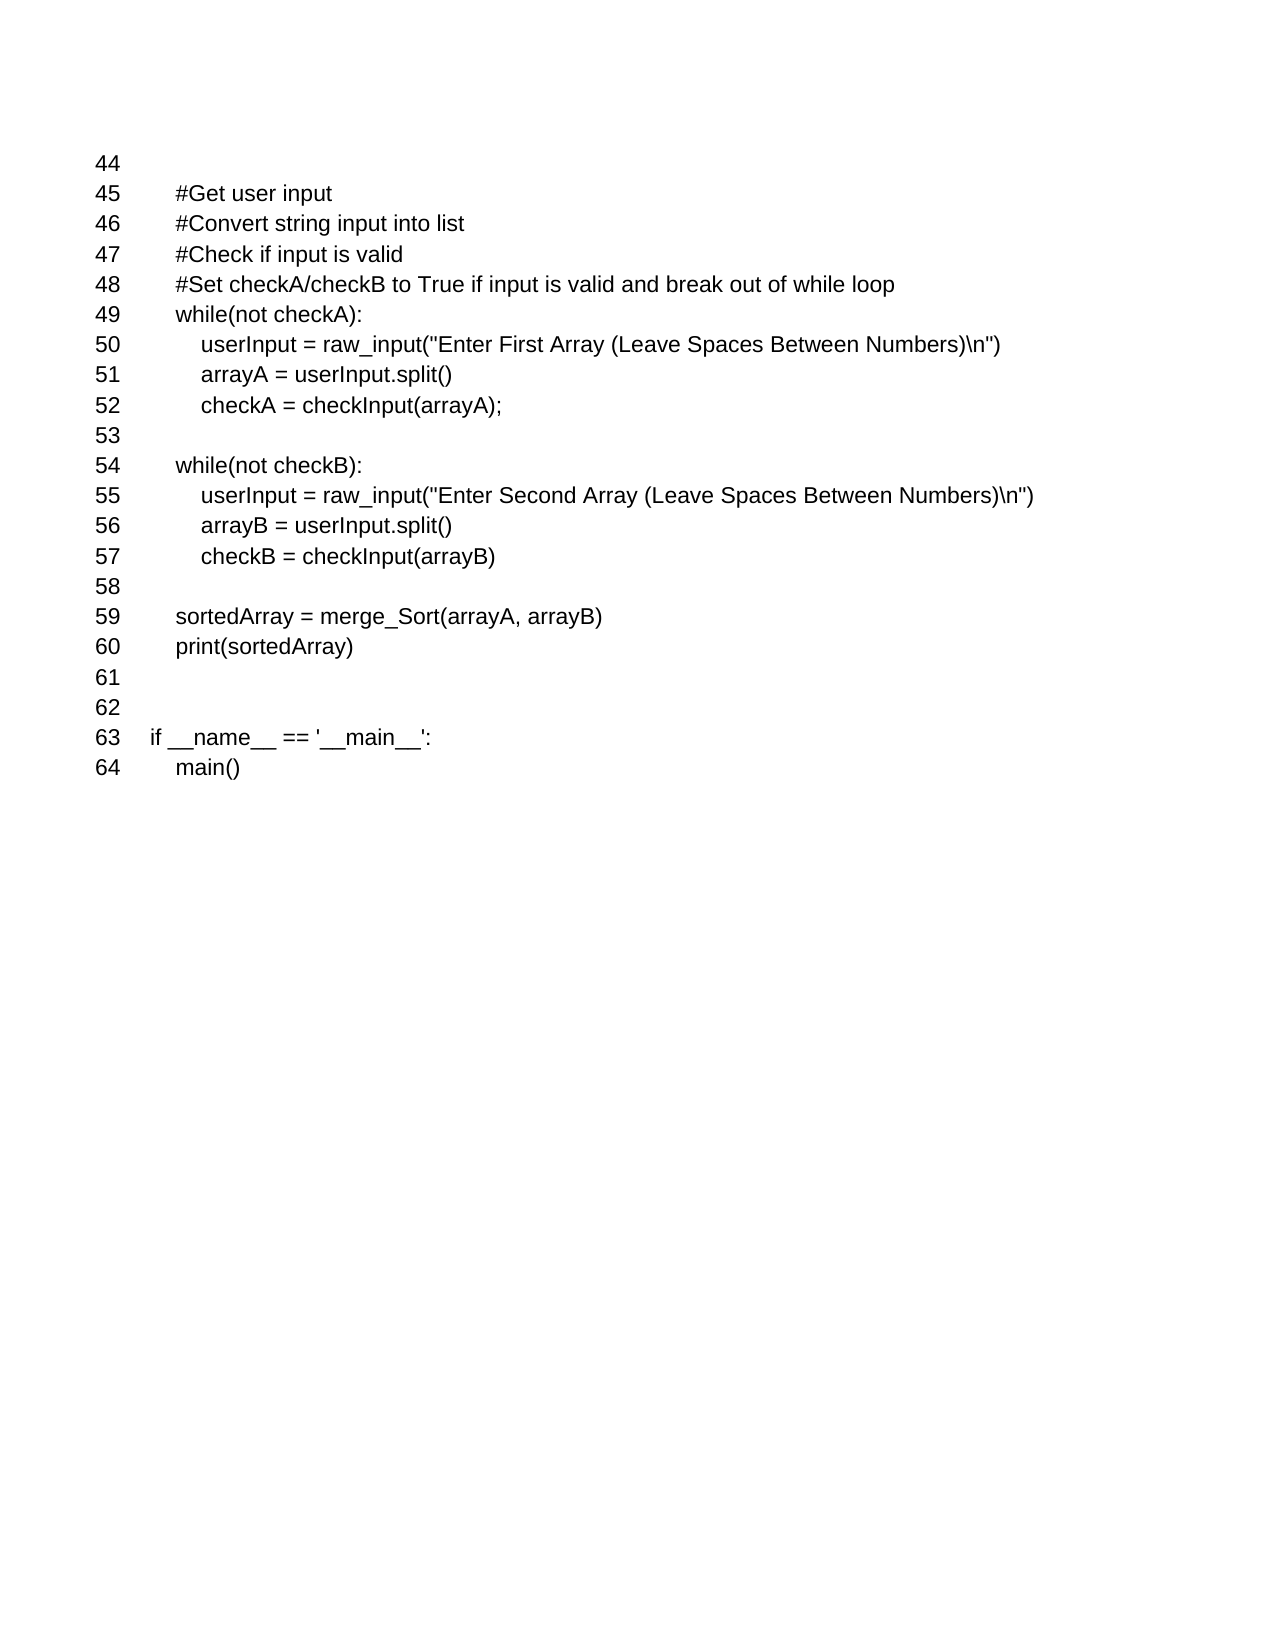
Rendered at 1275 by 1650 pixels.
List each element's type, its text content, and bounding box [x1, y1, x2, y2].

text userInput = raw_input("Enter First Array (Leave Spaces Between Numbers)\n") [150, 331, 1125, 358]
text print(sortedArray) [150, 633, 1125, 660]
text #Check if input is valid [150, 241, 1125, 267]
text arrayB = userInput.split() [150, 512, 1125, 539]
text #Get user input [150, 180, 1125, 207]
text main() [150, 754, 1125, 781]
text arrayA = userInput.split() [150, 361, 1125, 388]
text if __name__ == '__main__': [150, 724, 1125, 750]
text #Convert string input into list [150, 210, 1125, 237]
text checkB = checkInput(arrayB) [150, 543, 1125, 569]
text while(not checkA): [150, 301, 1125, 327]
text checkA = checkInput(arrayA); [150, 392, 1125, 418]
text #Set checkA/checkB to True if input is valid and break out of while loop [150, 271, 1125, 297]
text userInput = raw_input("Enter Second Array (Leave Spaces Between Numbers)\n") [150, 482, 1125, 509]
text sortedArray = merge_Sort(arrayA, arrayB) [150, 603, 1125, 629]
text while(not checkB): [150, 452, 1125, 478]
